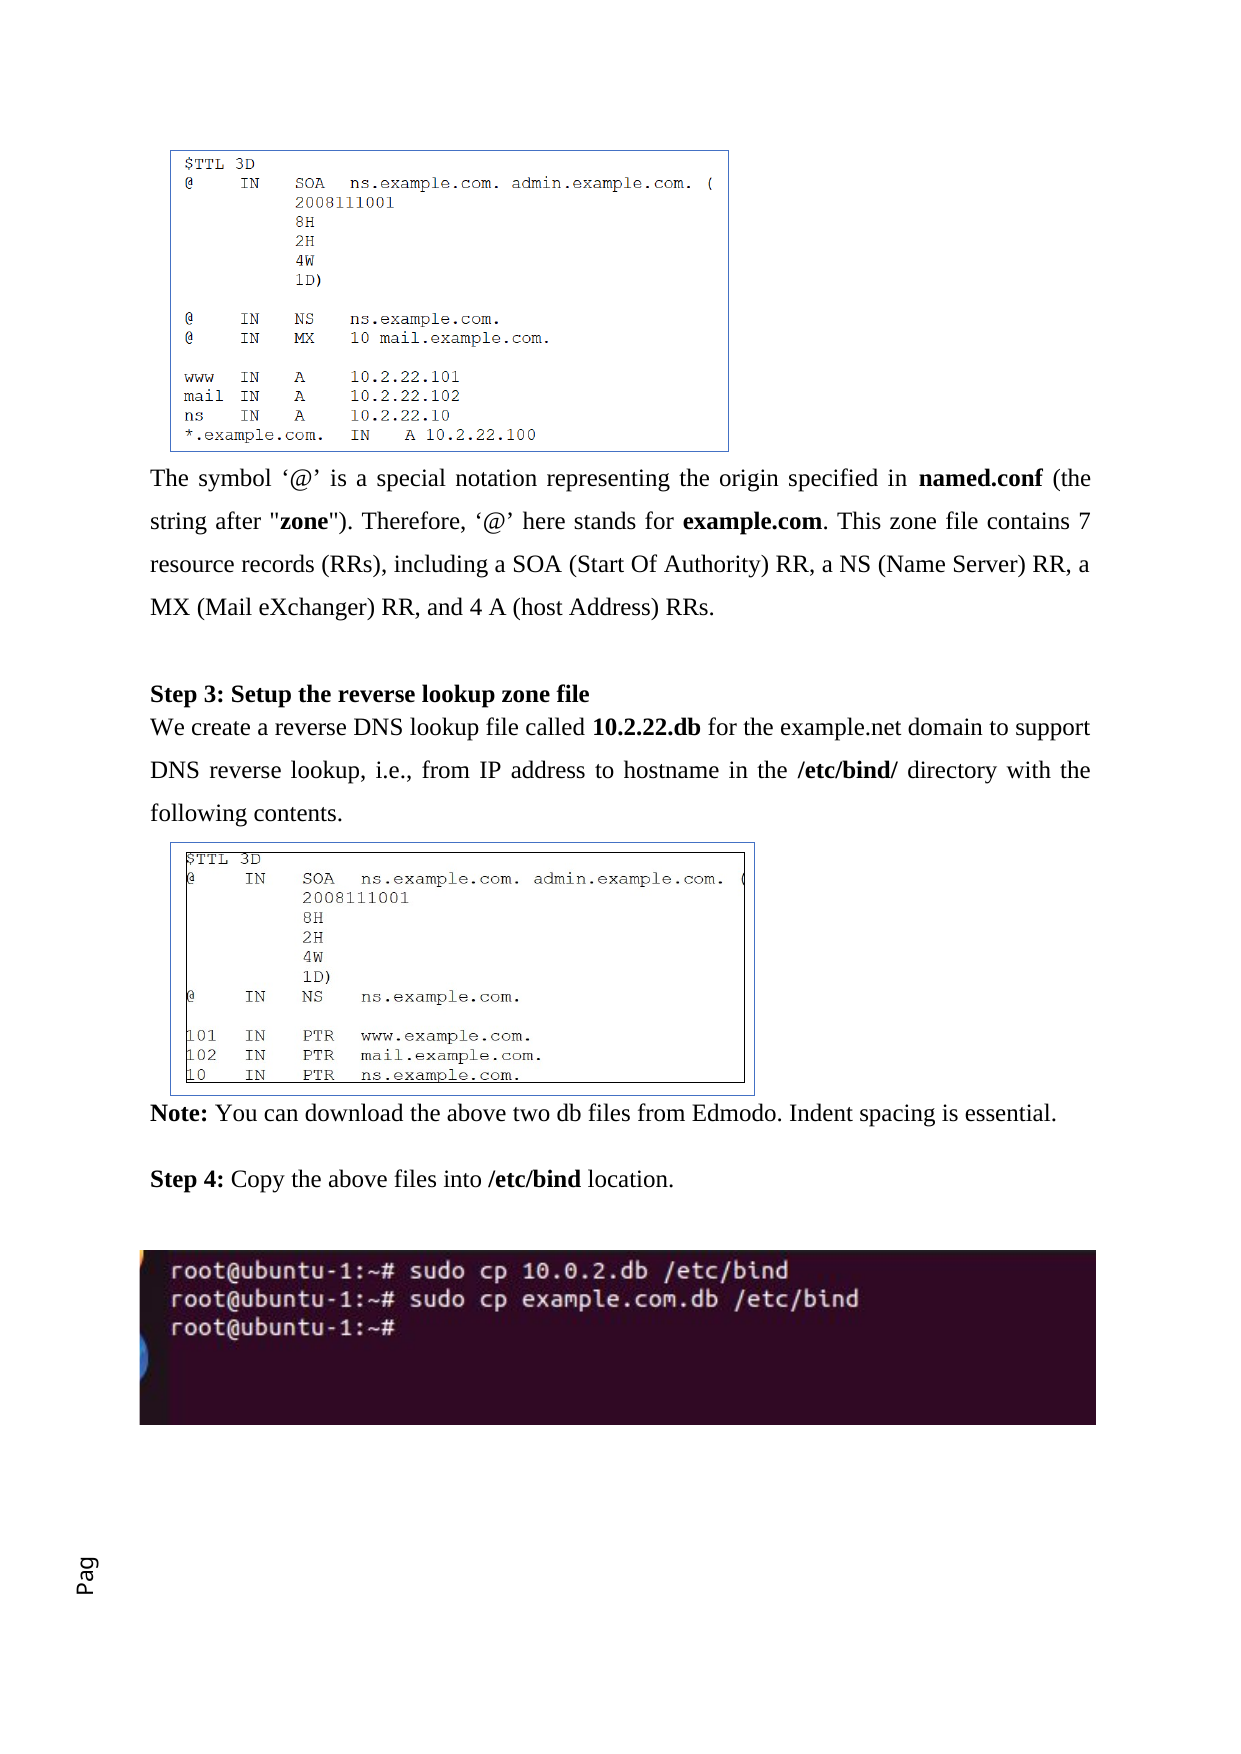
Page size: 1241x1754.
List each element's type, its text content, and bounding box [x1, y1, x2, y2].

picture [187, 853, 744, 1082]
text We create a reverse DNS lookup file called 10.2.22.db for the example.net domain to support DNS reverse lookup, i.e., from IP address to hostname in the /etc/bind/ directory with the following contents. [150, 712, 1091, 827]
text Note: You can download the above two db files from Edmodo. Indent spacing is essential. [150, 1098, 1186, 1126]
subtitle Step 3: Setup the reverse lookup zone file [150, 679, 1186, 707]
text The symbol ‘@’ is a special notation representing the origin specified in named.conf (the string after "zone"). Therefore, ‘@’ here stands for example.com. This zone file contains 7 resource records (RRs), including a SOA (Start Of Authority) RR, a NS (Name Server) RR, a MX (Mail eXchanger) RR, and 4 A (host Address) RRs. [150, 463, 1091, 621]
picture [139, 1250, 1096, 1425]
text Step 4: Copy the above files into /etc/bind location. [150, 1164, 1186, 1192]
picture [183, 157, 712, 443]
